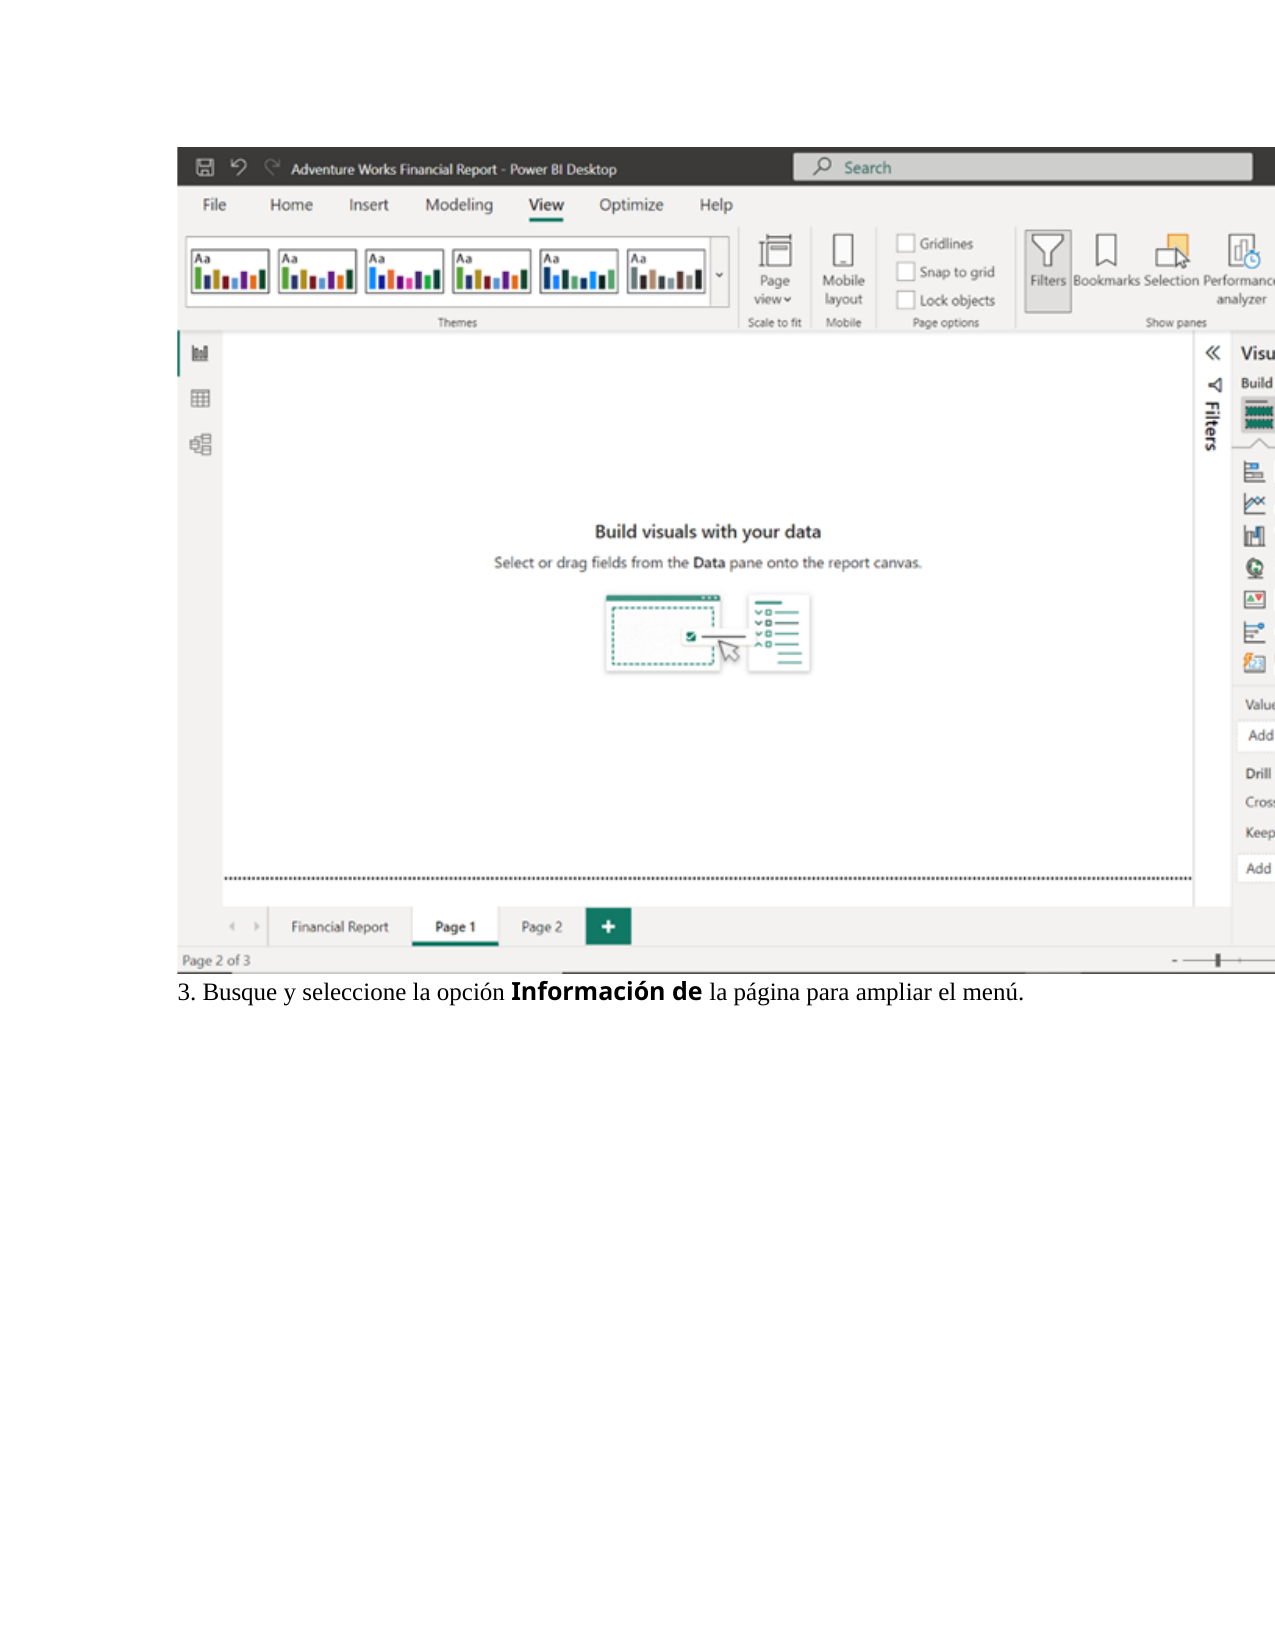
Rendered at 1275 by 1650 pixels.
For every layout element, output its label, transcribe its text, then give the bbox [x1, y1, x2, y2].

text 3. Busque y seleccione la opción Información de la página para ampliar el menú. [177, 974, 1098, 1008]
picture [177, 147, 1275, 974]
